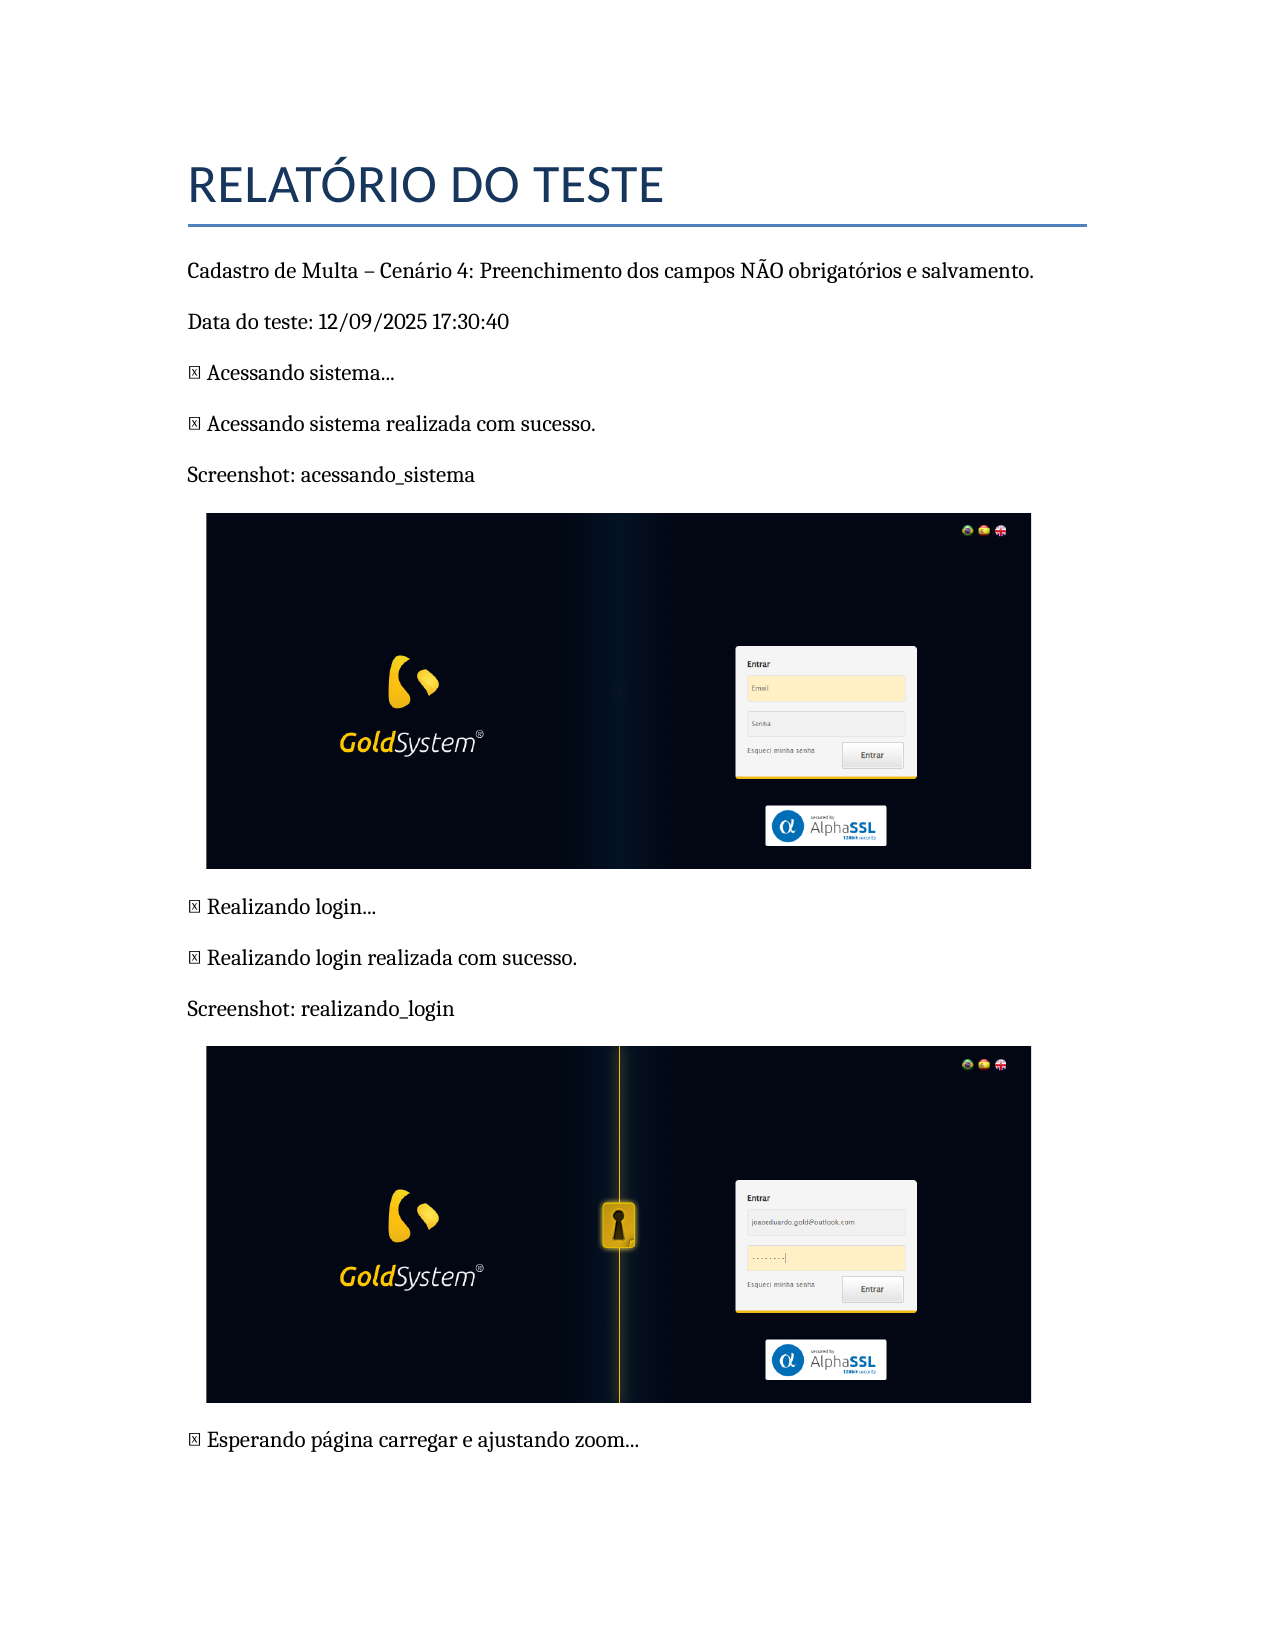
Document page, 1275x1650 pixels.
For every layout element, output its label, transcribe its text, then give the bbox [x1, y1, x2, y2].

text Screenshot: realizando_login [187, 996, 1087, 1022]
text ✅ Realizando login realizada com sucesso. [187, 944, 1087, 971]
title RELATÓRIO DO TESTE [187, 150, 1087, 227]
text Screenshot: acessando_sistema [187, 462, 1087, 488]
text Data do teste: 12/09/2025 17:30:40 [187, 309, 1087, 335]
picture [206, 1046, 1032, 1403]
text 🔄 Realizando login... [187, 893, 1087, 920]
picture [206, 513, 1032, 869]
text 🔄 Acessando sistema... [187, 360, 1087, 386]
text Cadastro de Multa – Cenário 4: Preenchimento dos campos NÃO obrigatórios e salvamento. [187, 258, 1087, 284]
text ✅ Acessando sistema realizada com sucesso. [187, 411, 1087, 437]
text 🔄 Esperando página carregar e ajustando zoom... [187, 1427, 1087, 1453]
